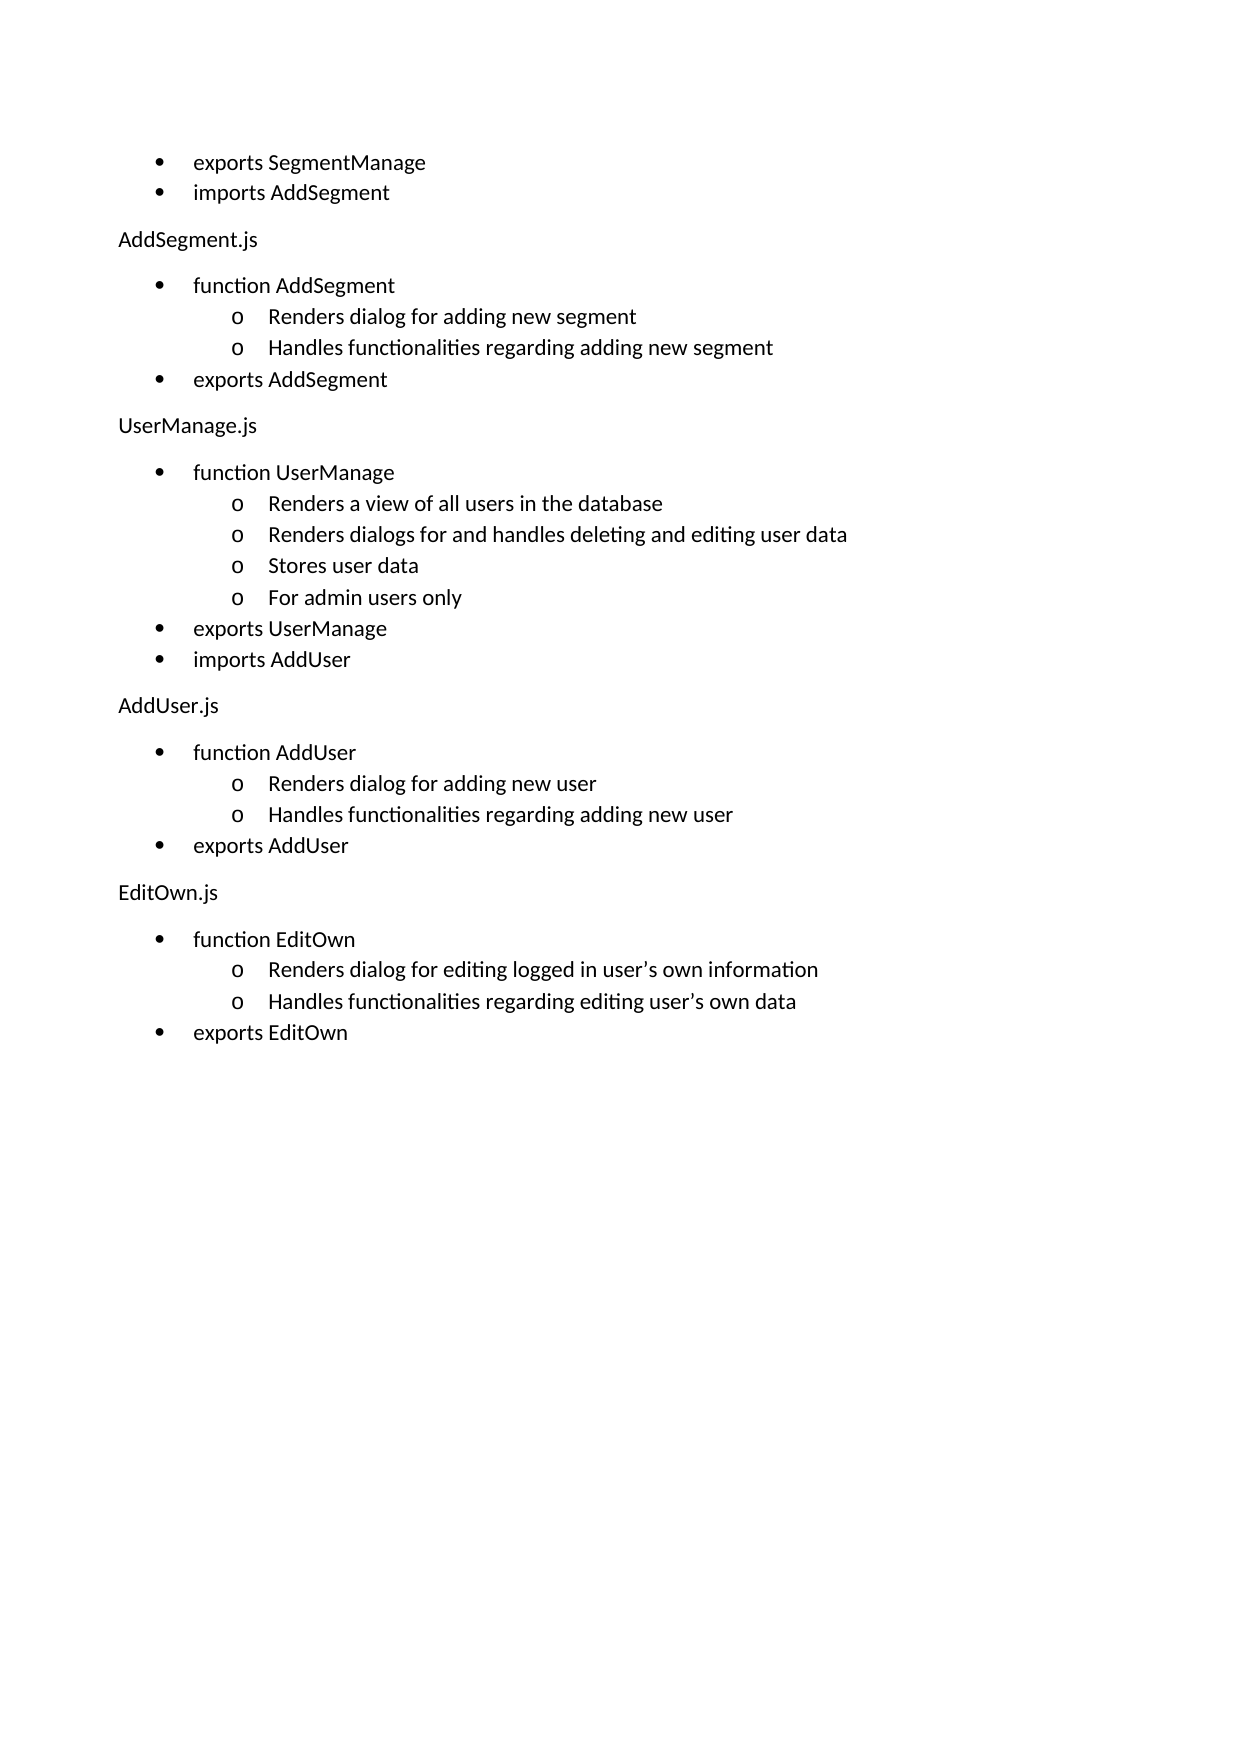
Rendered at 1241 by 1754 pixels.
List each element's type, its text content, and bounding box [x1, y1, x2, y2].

list exports AddSegment [156, 365, 1122, 393]
list function EditOwn [156, 925, 1122, 953]
list exports UserManage [156, 614, 1122, 642]
list Handles functionalities regarding editing user’s own data [231, 987, 1122, 1016]
list imports AddUser [156, 645, 1122, 673]
text UserManage.js [118, 412, 1122, 439]
list Renders dialog for adding new user [231, 769, 1122, 798]
list Handles functionalities regarding adding new segment [231, 333, 1122, 362]
list exports EditOwn [156, 1018, 1122, 1046]
text AddUser.js [118, 692, 1122, 719]
list exports SegmentManage [156, 148, 1122, 176]
list function AddSegment [156, 272, 1122, 299]
list Renders dialogs for and handles deleting and editing user data [231, 520, 1122, 549]
list function UserManage [156, 458, 1122, 486]
list Renders dialog for editing logged in user’s own information [231, 956, 1122, 985]
list For admin users only [231, 583, 1122, 612]
list Stores user data [231, 552, 1122, 581]
text EditOwn.js [118, 878, 1122, 906]
list Renders dialog for adding new segment [231, 302, 1122, 331]
list Renders a view of all users in the database [231, 489, 1122, 518]
text AddSegment.js [118, 225, 1122, 253]
list Handles functionalities regarding adding new user [231, 800, 1122, 829]
list exports AddUser [156, 832, 1122, 859]
list imports AddSegment [156, 178, 1122, 206]
list function AddUser [156, 738, 1122, 766]
